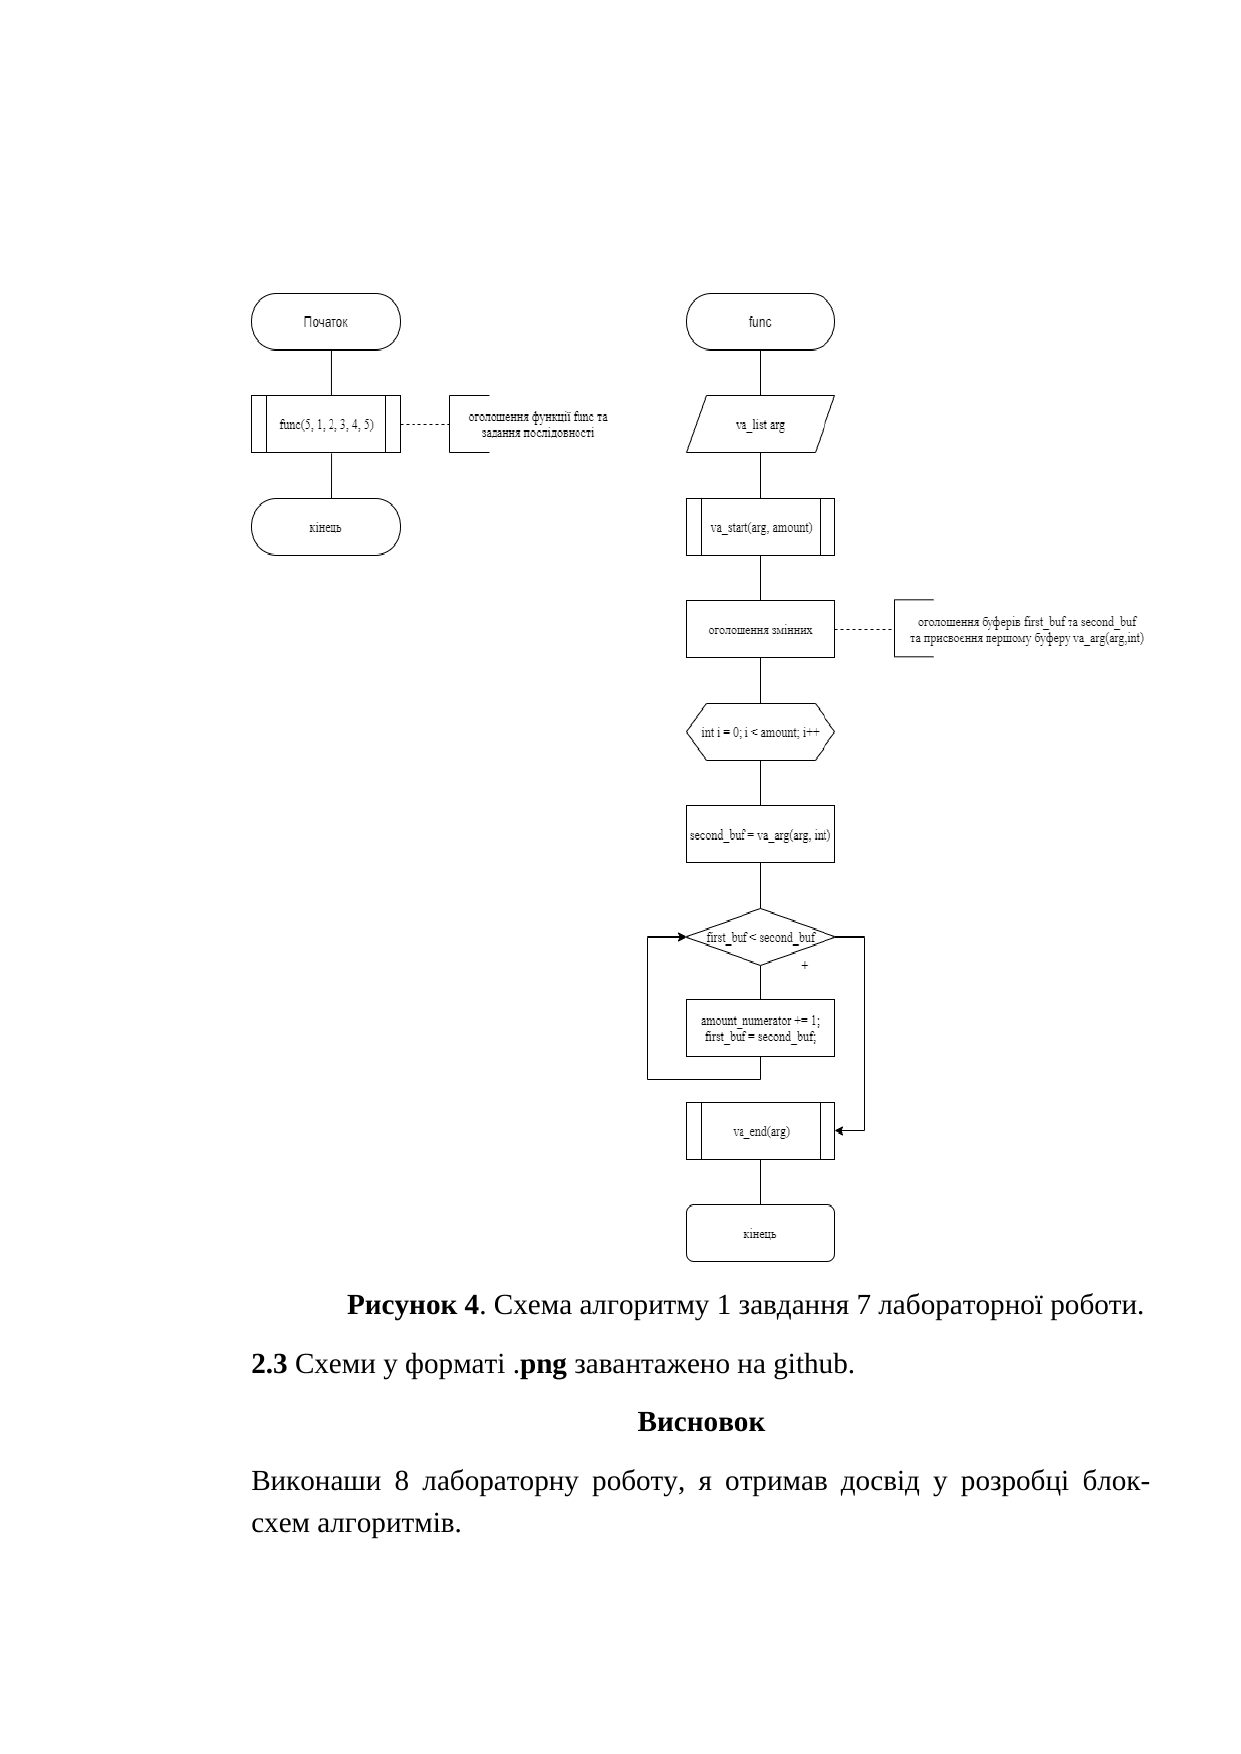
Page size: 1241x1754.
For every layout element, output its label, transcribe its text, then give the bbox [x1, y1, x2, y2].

picture [251, 293, 1152, 1264]
text Виконаши 8 лабораторну роботу, я отримав досвід у розробці блок-схем алгоритмів. [251, 1463, 1152, 1538]
text 2.3 Схеми у форматі .png завантажено на github. [251, 1346, 1152, 1379]
text Висновок [251, 1404, 1152, 1438]
text Рисунок 4. Схема алгоритму 1 завдання 7 лабораторної роботи. [340, 1287, 1152, 1321]
